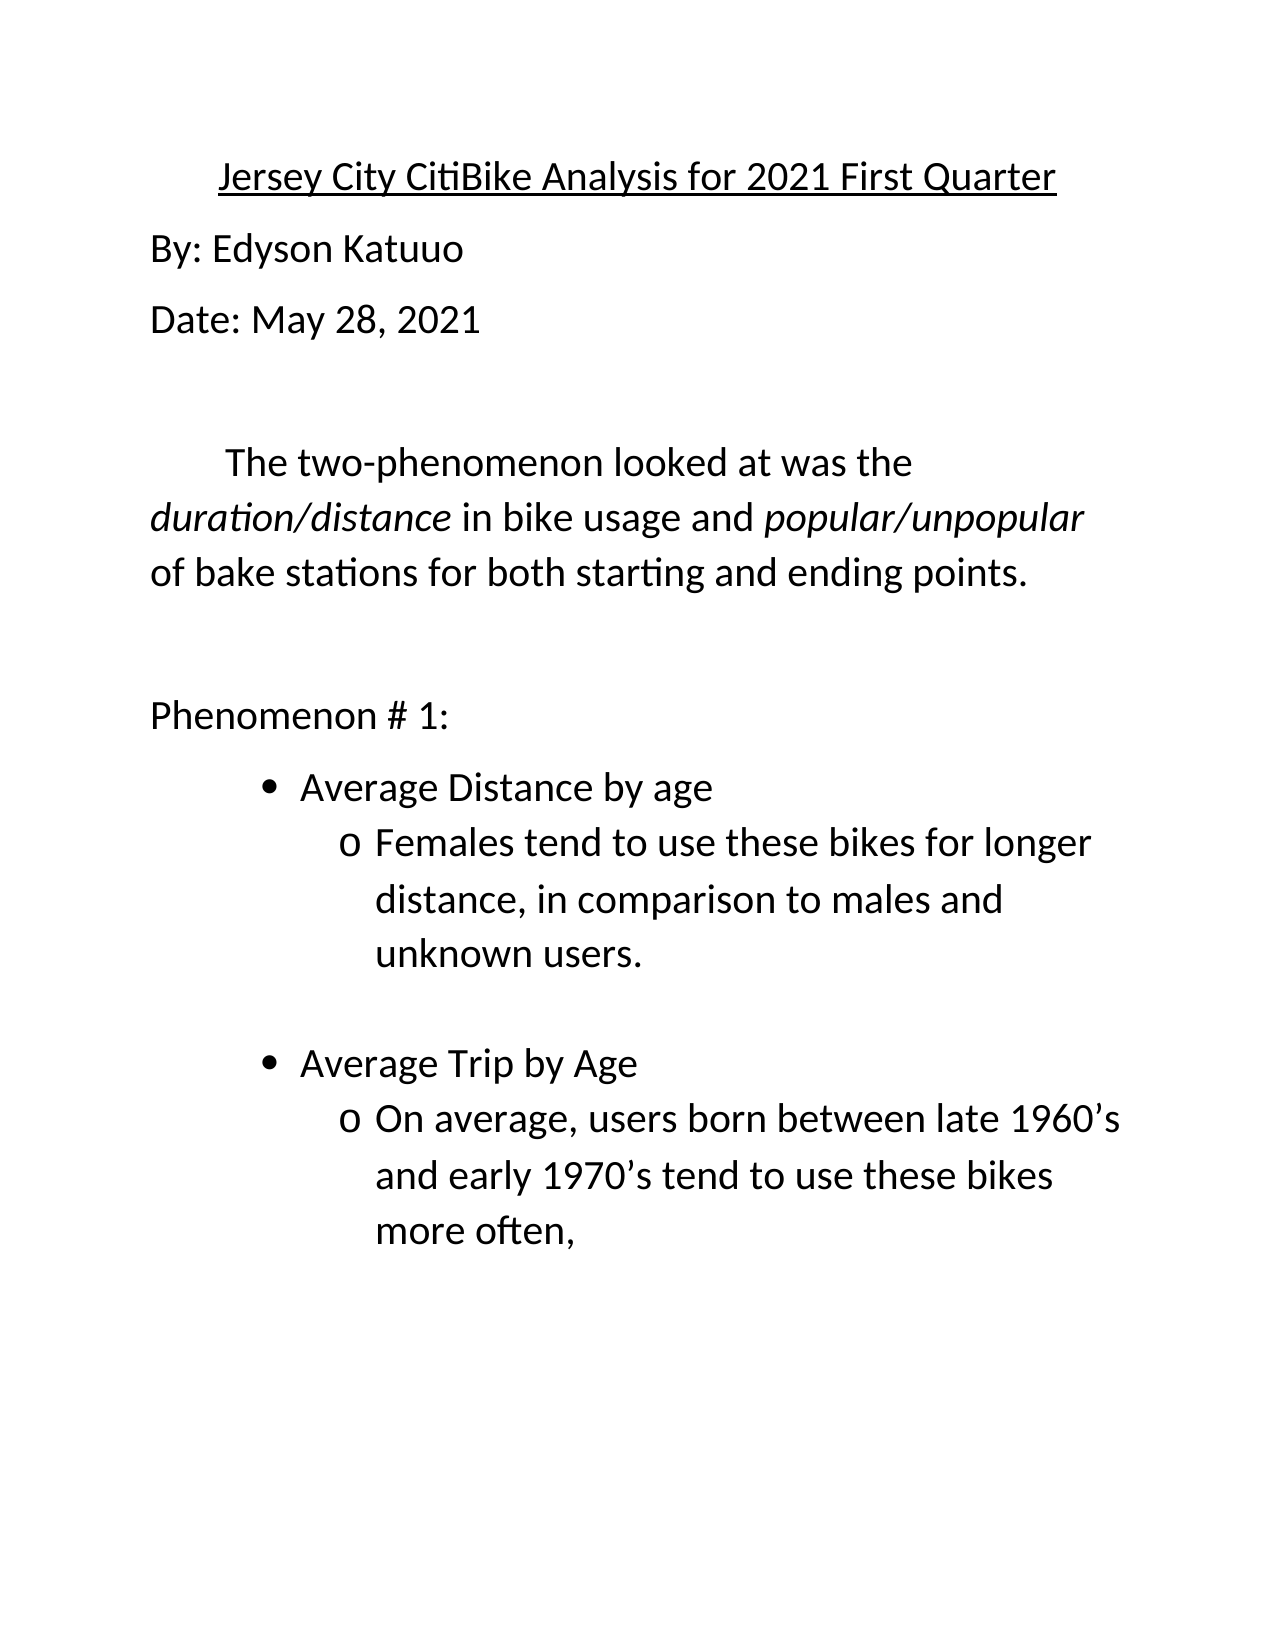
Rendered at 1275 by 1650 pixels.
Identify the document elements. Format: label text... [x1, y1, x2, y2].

text By: Edyson Katuuo [150, 222, 1125, 272]
list Average Distance by age [262, 761, 1125, 812]
text Phenomenon # 1: [150, 689, 1125, 740]
list On average, users born between late 1960’s and early 1970’s tend to use these bikes more often, [337, 1092, 1125, 1255]
list Average Trip by Age [262, 1037, 1125, 1088]
list Females tend to use these bikes for longer distance, in comparison to males and unknown users. [337, 816, 1125, 978]
text Date: May 28, 2021 [150, 293, 1125, 344]
text The two-phenomenon looked at was the duration/distance in bike usage and popular/unpopular of bake stations for both starting and ending points. [150, 436, 1125, 597]
text Jersey City CitiBike Analysis for 2021 First Quarter [150, 150, 1125, 201]
